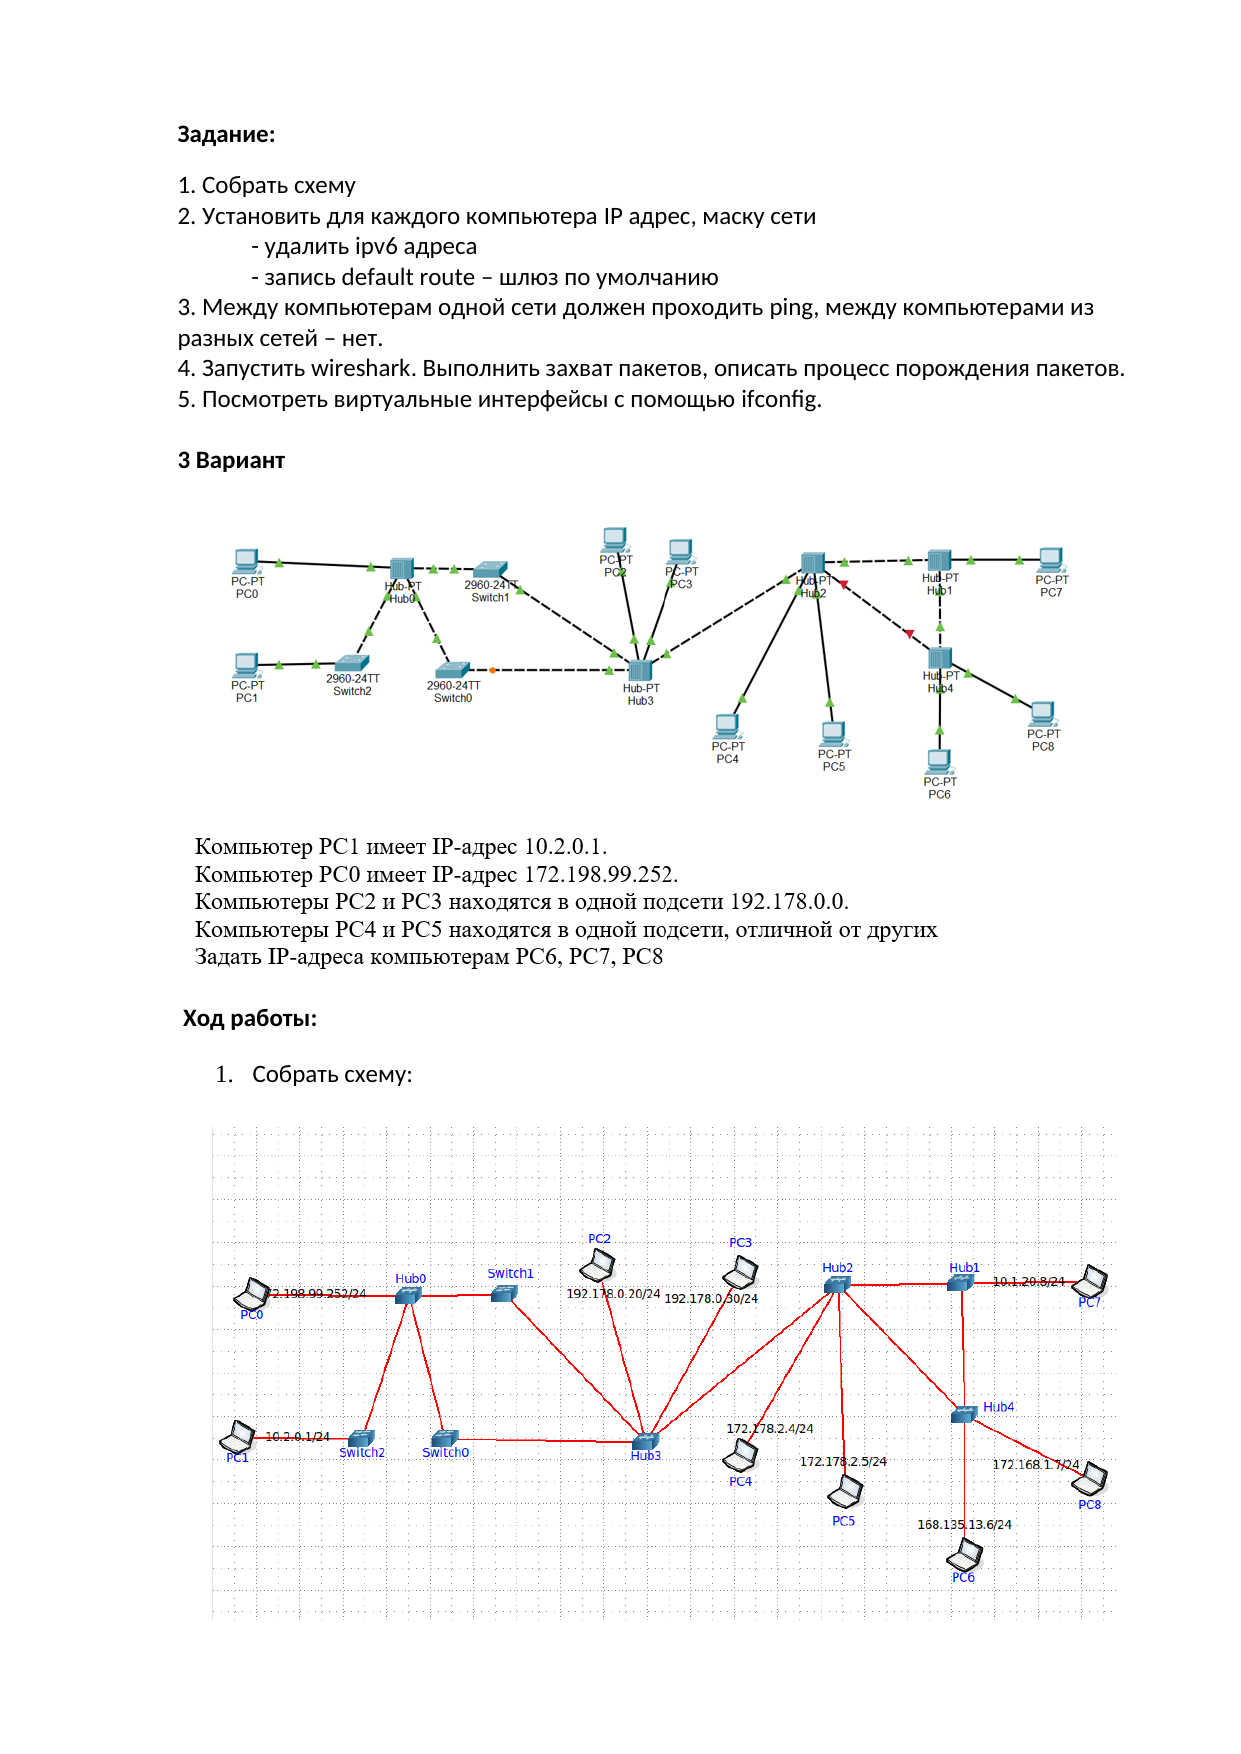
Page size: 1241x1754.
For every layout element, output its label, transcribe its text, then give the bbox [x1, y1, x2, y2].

text 3. Между компьютерам одной сети должен проходить ping, между компьютерами из разных сетей – нет. [177, 292, 1152, 353]
list Собрать схему: [215, 1058, 1152, 1088]
text 1. Собрать схему [177, 169, 1152, 200]
text 3 Вариант [177, 444, 1152, 475]
text 4. Запустить wireshark. Выполнить захват пакетов, описать процесс порождения пакетов. [177, 353, 1152, 383]
picture [177, 500, 1152, 977]
text - удалить ipv6 адреса [177, 231, 1152, 261]
picture [212, 1127, 1117, 1620]
text Ход работы: [177, 1002, 1152, 1032]
text Задание: [177, 118, 1152, 149]
text 5. Посмотреть виртуальные интерфейсы с помощью ifconfig. [177, 383, 1152, 414]
text 2. Установить для каждого компьютера IP адрес, маску сети [177, 200, 1152, 231]
text - запись default route – шлюз по умолчанию [177, 261, 1152, 292]
